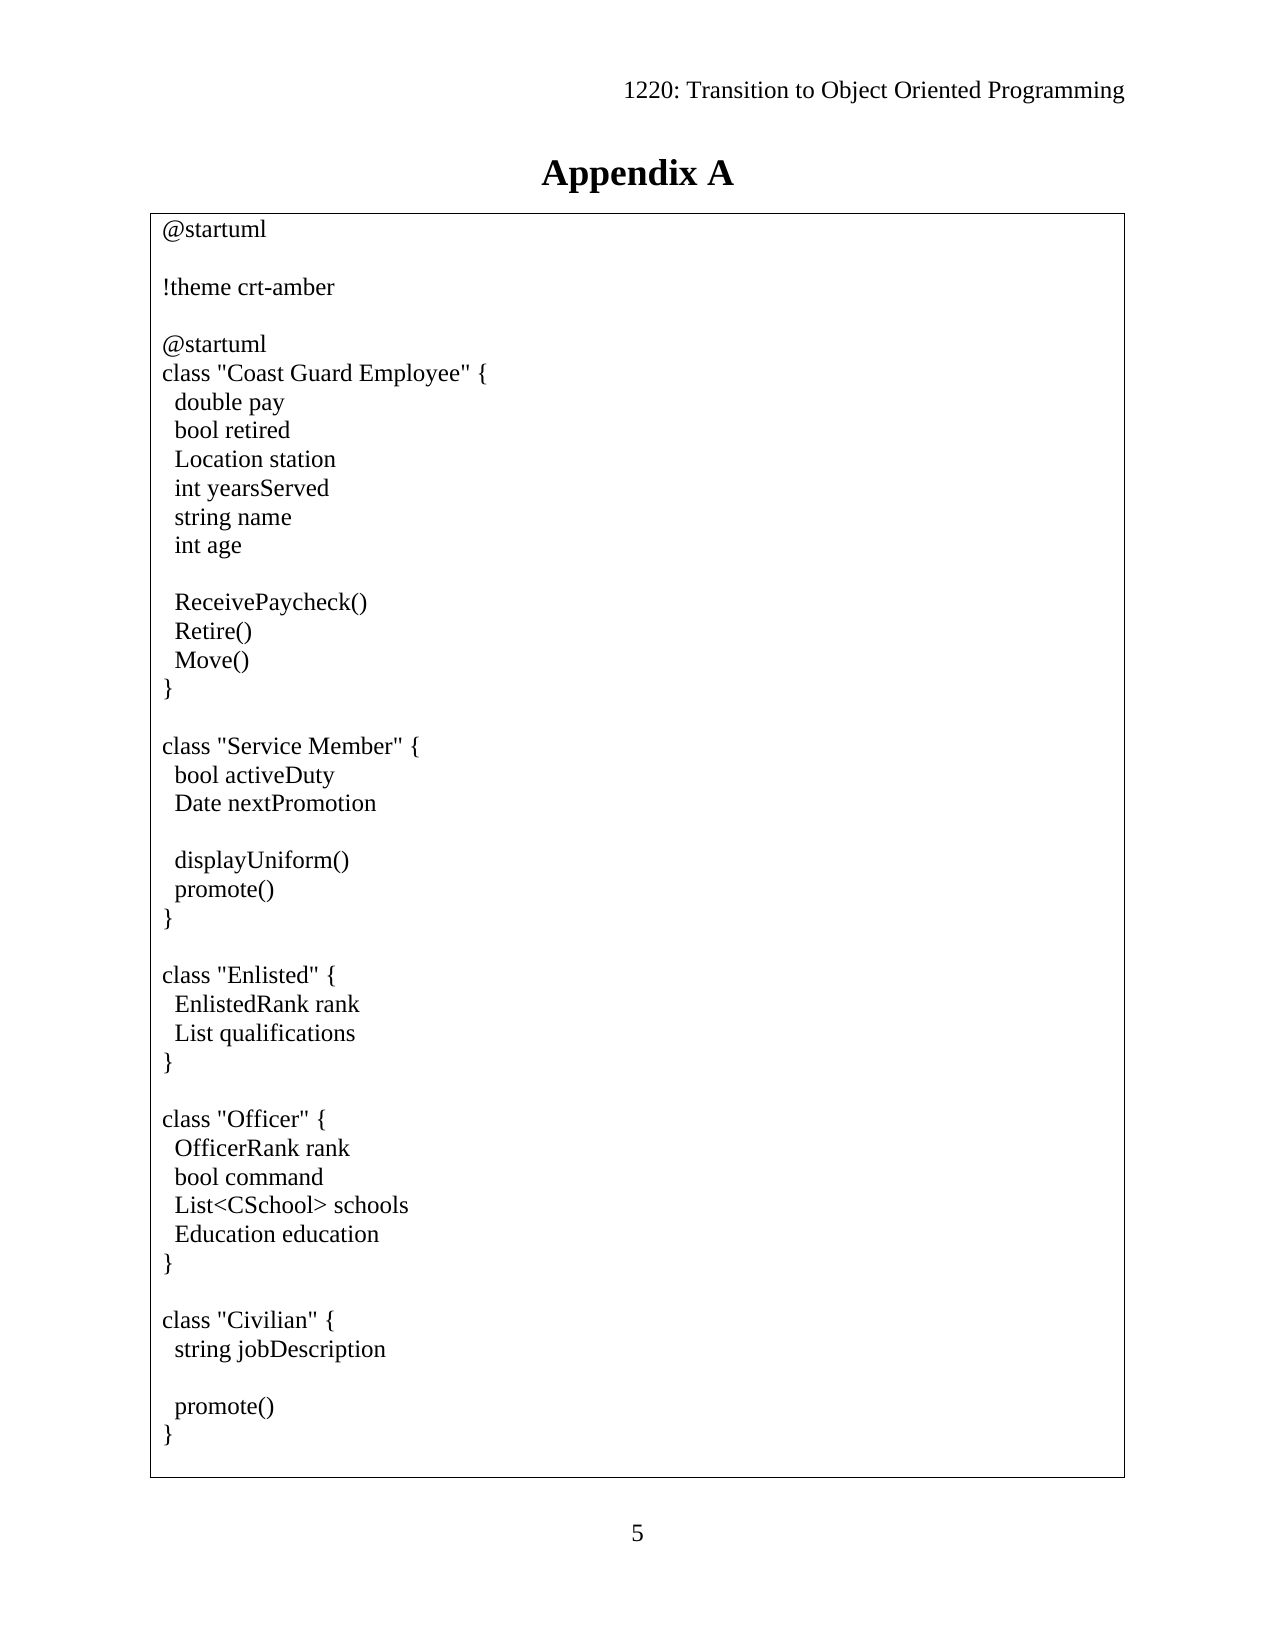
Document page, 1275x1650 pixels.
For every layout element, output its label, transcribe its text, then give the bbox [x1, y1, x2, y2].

text Appendix A [150, 150, 1125, 193]
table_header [151, 214, 1124, 1477]
